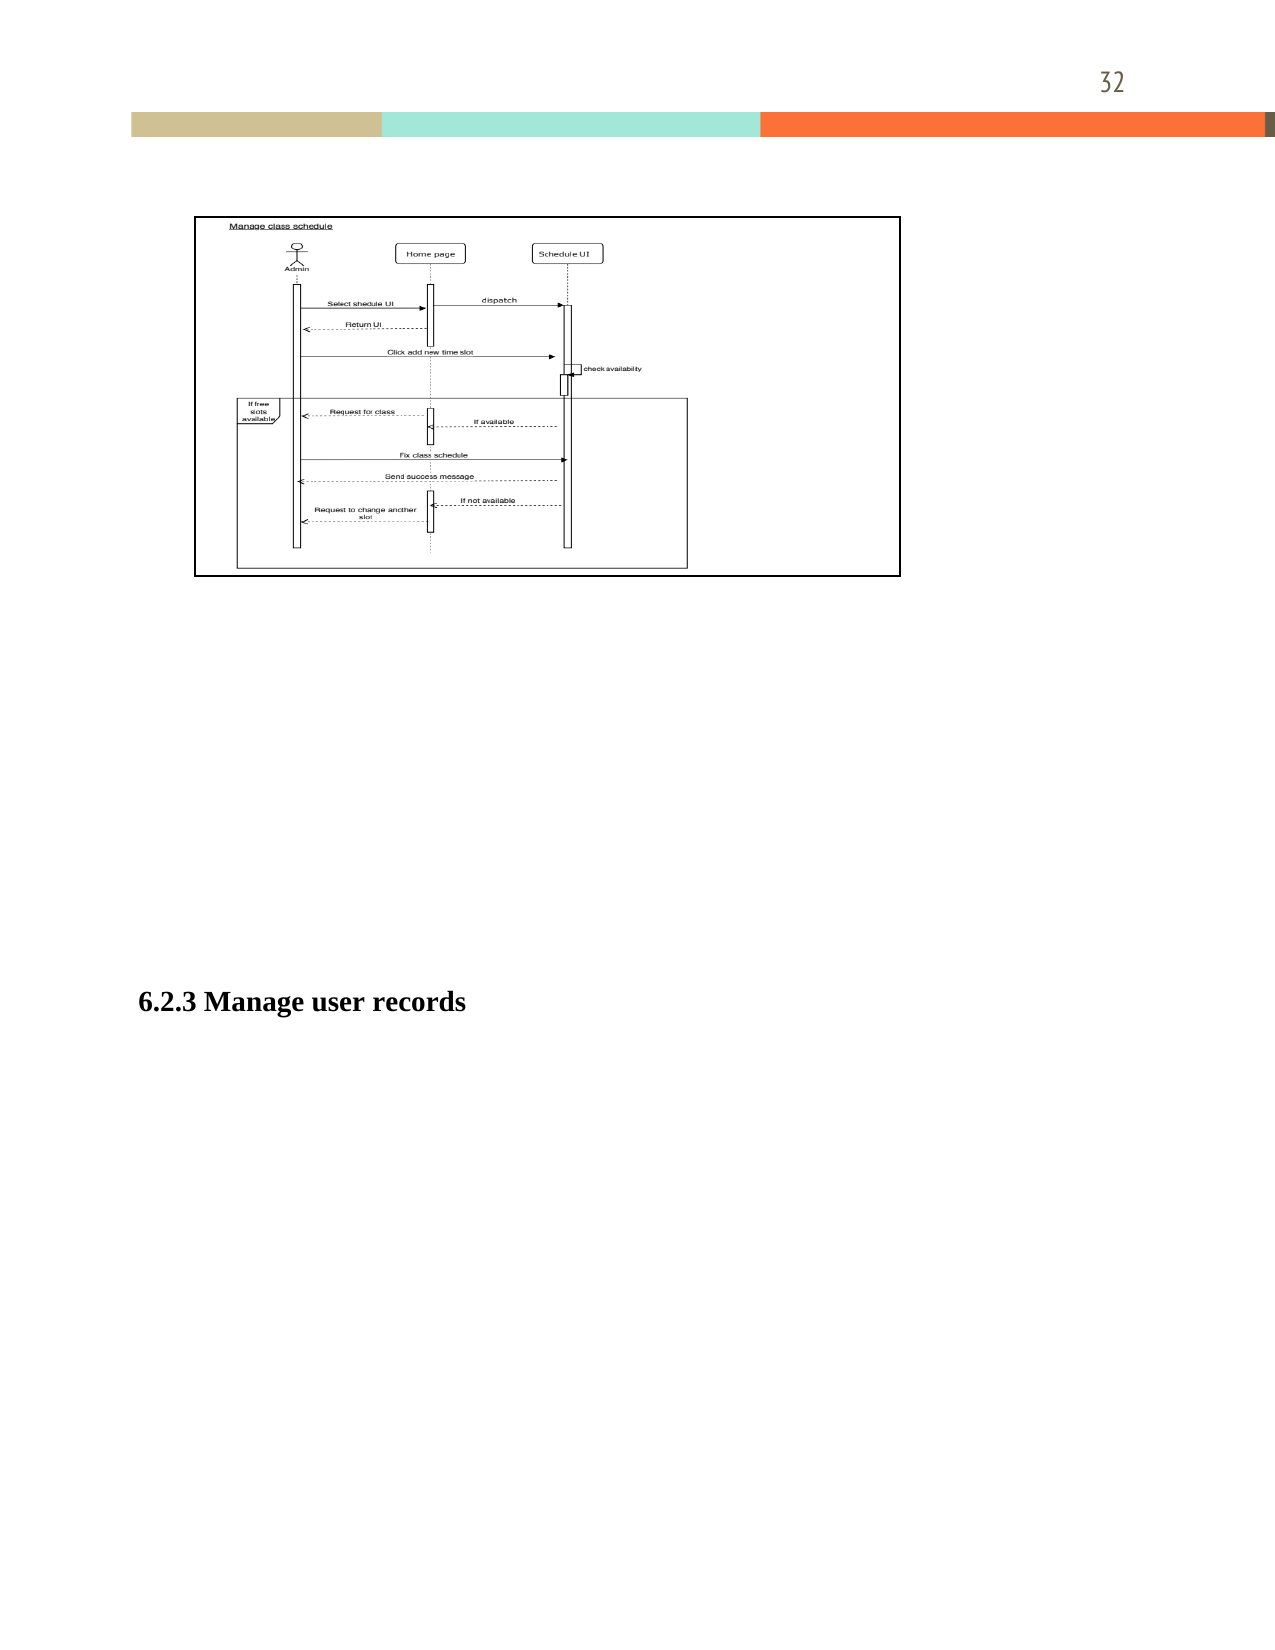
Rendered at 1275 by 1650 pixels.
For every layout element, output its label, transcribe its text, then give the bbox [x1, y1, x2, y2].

picture [131, 112, 1275, 137]
picture [196, 218, 899, 575]
